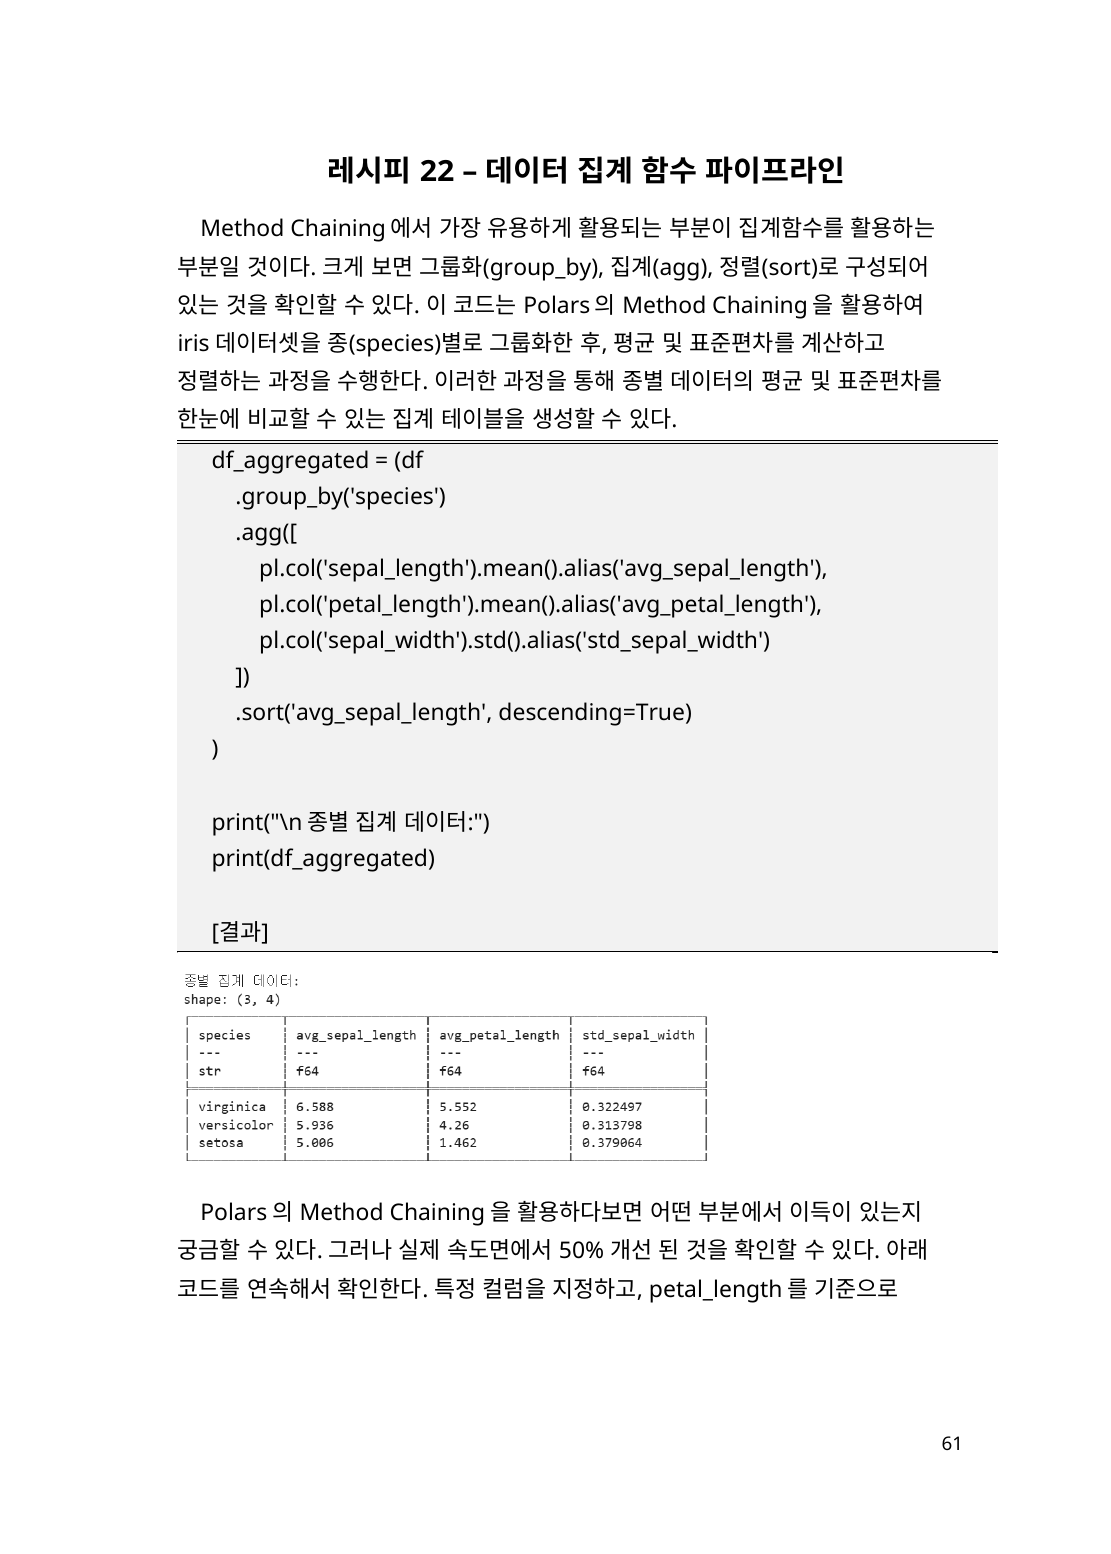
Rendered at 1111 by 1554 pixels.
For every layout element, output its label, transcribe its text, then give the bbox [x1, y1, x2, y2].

table_header df_aggregated = (df .group_by('species') .agg([ pl.col('sepal_length').mean().alias('avg_sepal_length'), pl.col('petal_length').mean().alias('avg_petal_length'), pl.col('sepal_width').std().alias('std_sepal_width') ]) .sort('avg_sepal_length', descending=True) ) print("\n종별 집계 데이터:") print(df_aggregated) [결과] [177, 444, 998, 951]
picture [177, 952, 993, 1165]
text Method Chaining에서 가장 유용하게 활용되는 부분이 집계함수를 활용하는 부분일 것이다. 크게 보면 그룹화(group_by), 집계(agg), 정렬(sort)로 구성되어 있는 것을 확인할 수 있다. 이 코드는 Polars의 Method Chaining을 활용하여 iris 데이터셋을 종(species)별로 그룹화한 후, 평균 및 표준편차를 계산하고 정렬하는 과정을 수행한다. 이러한 과정을 통해 종별 데이터의 평균 및 표준편차를 한눈에 비교할 수 있는 집계 테이블을 생성할 수 있다. [177, 210, 963, 434]
subtitle 레시피 22 – 데이터 집계 함수 파이프라인 [298, 148, 963, 190]
